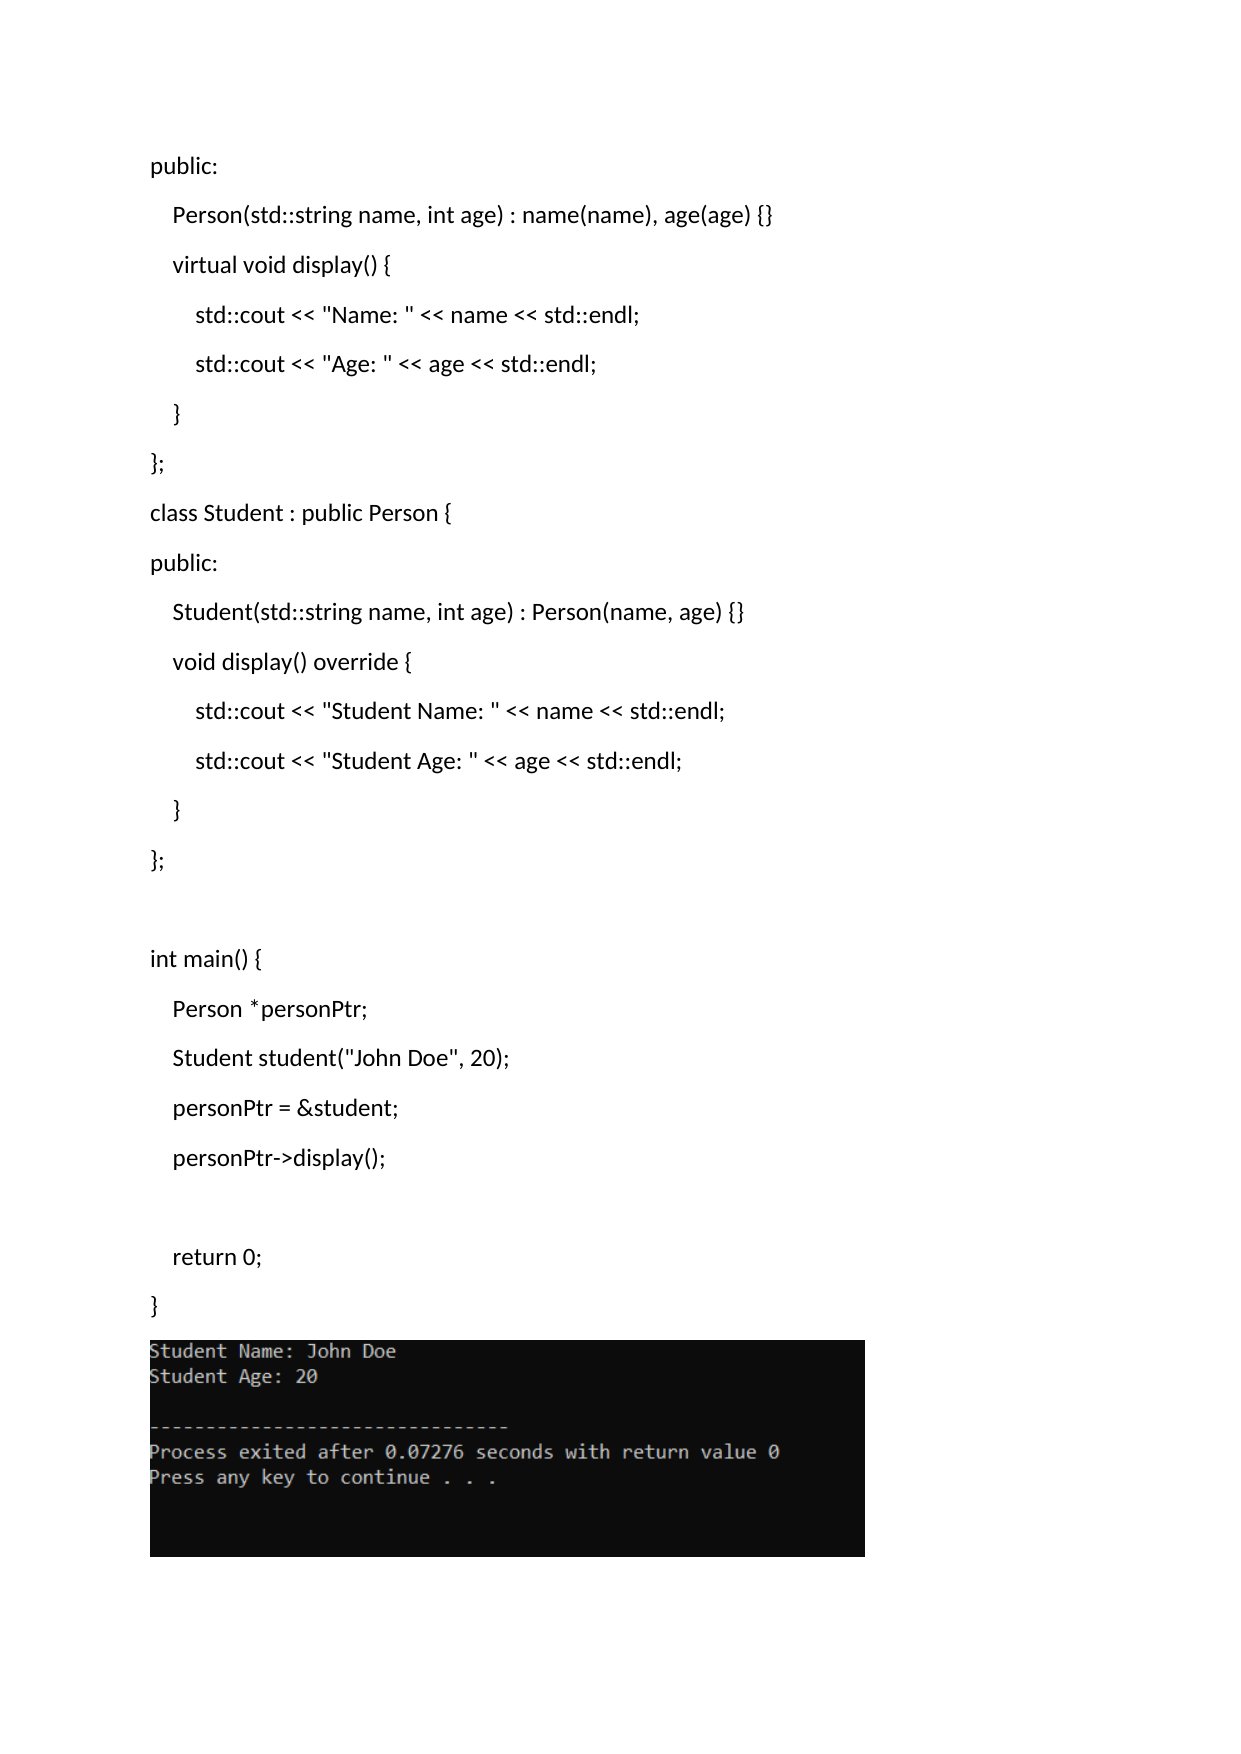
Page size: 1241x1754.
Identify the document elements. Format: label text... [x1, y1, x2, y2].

text return 0; [150, 1241, 1090, 1271]
text std::cout << "Student Age: " << age << std::endl; [150, 745, 1090, 776]
text } [150, 1290, 1090, 1321]
text std::cout << "Name: " << name << std::endl; [150, 299, 1090, 329]
text Student(std::string name, int age) : Person(name, age) {} [150, 596, 1090, 627]
text public: [150, 547, 1090, 577]
text std::cout << "Student Name: " << name << std::endl; [150, 695, 1090, 726]
text Student student("John Doe", 20); [150, 1042, 1090, 1073]
text } [150, 794, 1090, 825]
text Person *personPtr; [150, 993, 1090, 1023]
picture [150, 1340, 865, 1557]
text std::cout << "Age: " << age << std::endl; [150, 348, 1090, 379]
text Person(std::string name, int age) : name(name), age(age) {} [150, 199, 1090, 230]
text public: [150, 150, 1090, 181]
text class Student : public Person { [150, 497, 1090, 528]
text personPtr->display(); [150, 1142, 1090, 1172]
text personPtr = &student; [150, 1092, 1090, 1123]
text void display() override { [150, 646, 1090, 676]
text }; [150, 447, 1090, 478]
text } [150, 398, 1090, 428]
text }; [150, 844, 1090, 875]
text int main() { [150, 943, 1090, 974]
text virtual void display() { [150, 249, 1090, 280]
